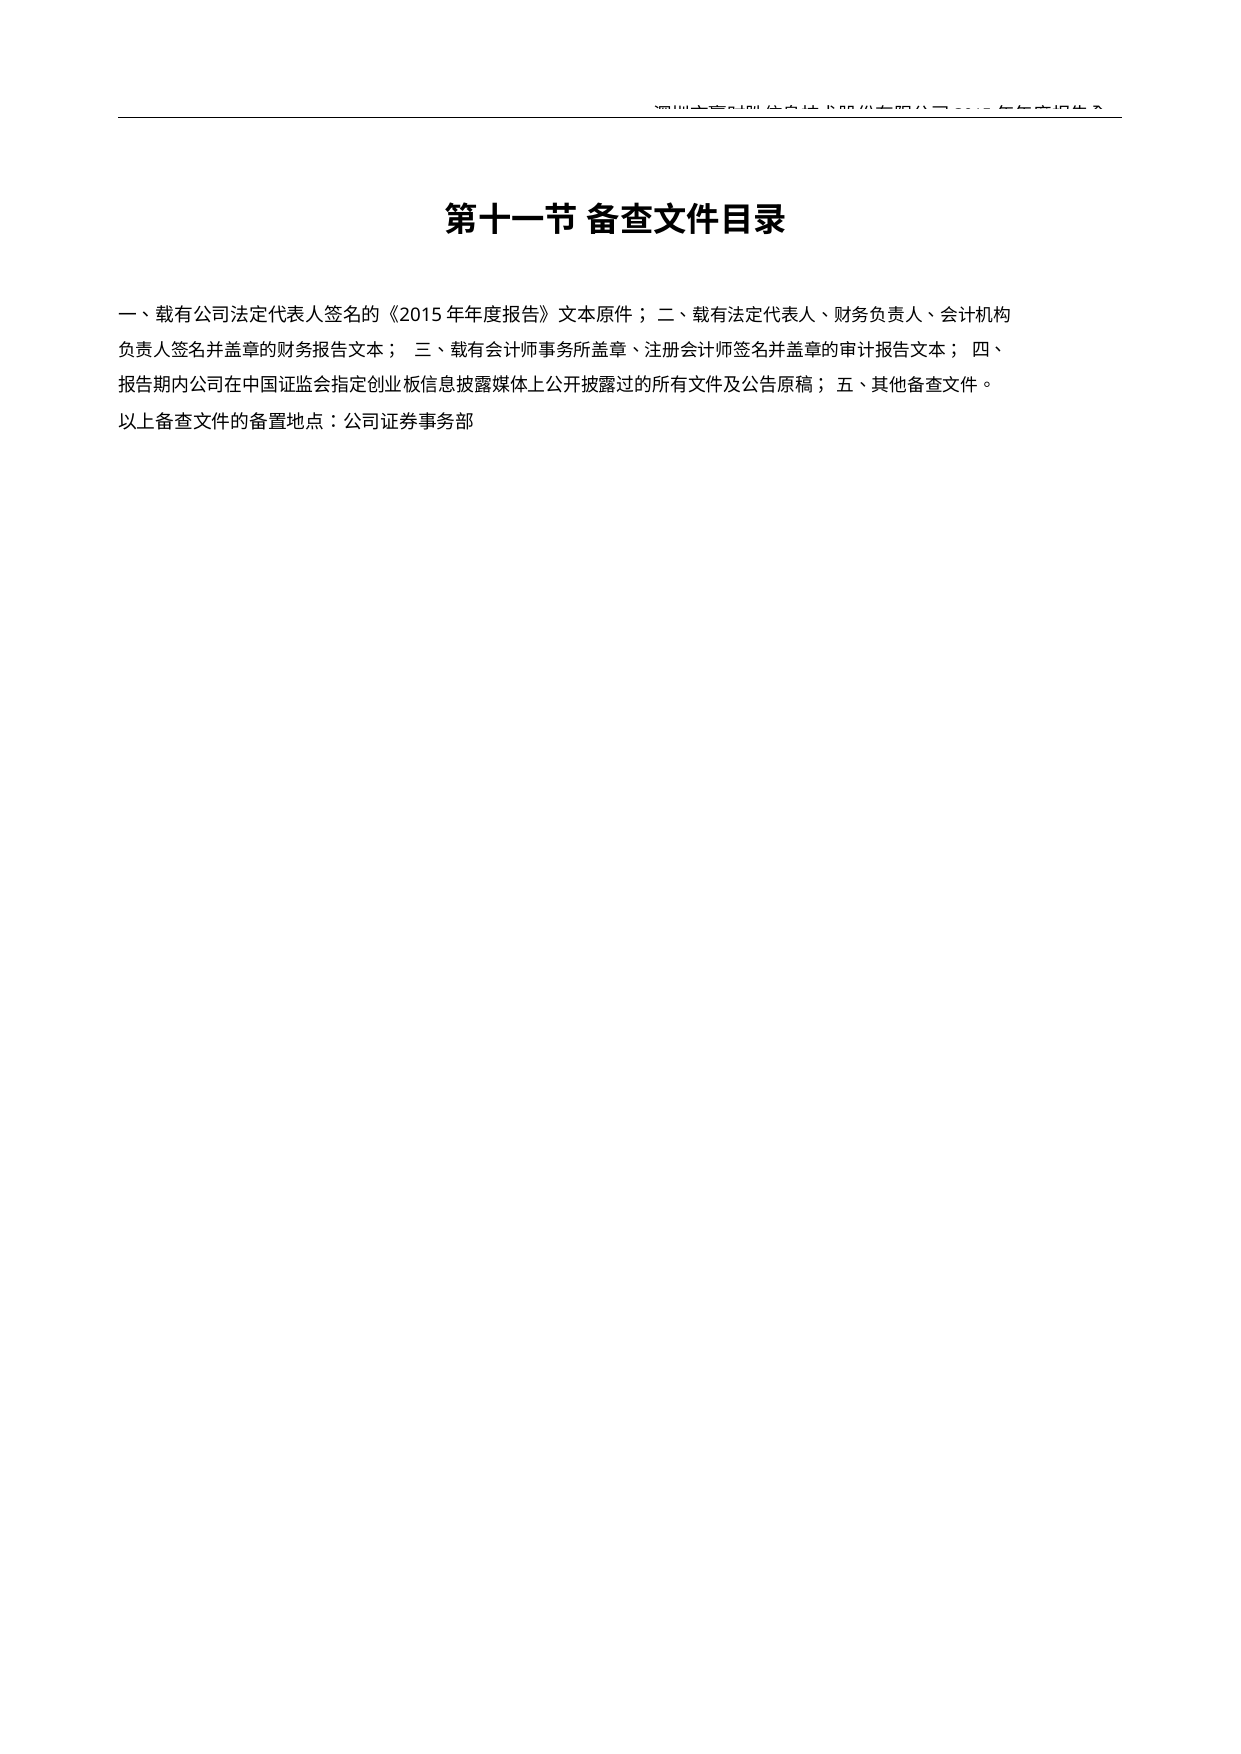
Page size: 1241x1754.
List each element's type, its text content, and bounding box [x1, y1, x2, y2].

subtitle 第十一节 备查文件目录 [444, 195, 1134, 241]
text 一、载有公司法定代表人签名的《2015年年度报告》文本原件； 二、载有法定代表人、财务负责人、会计机构负责人签名并盖章的财务报告文本； 三、载有会计师事务所盖章、注册会计师签名并盖章的审计报告文本； 四、报告期内公司在中国证监会指定创业板信息披露媒体上公开披露过的所有文件及公告原稿； 五、其他备查文件。 [118, 301, 1023, 397]
text 以上备查文件的备置地点：公司证券事务部 [118, 408, 1134, 433]
